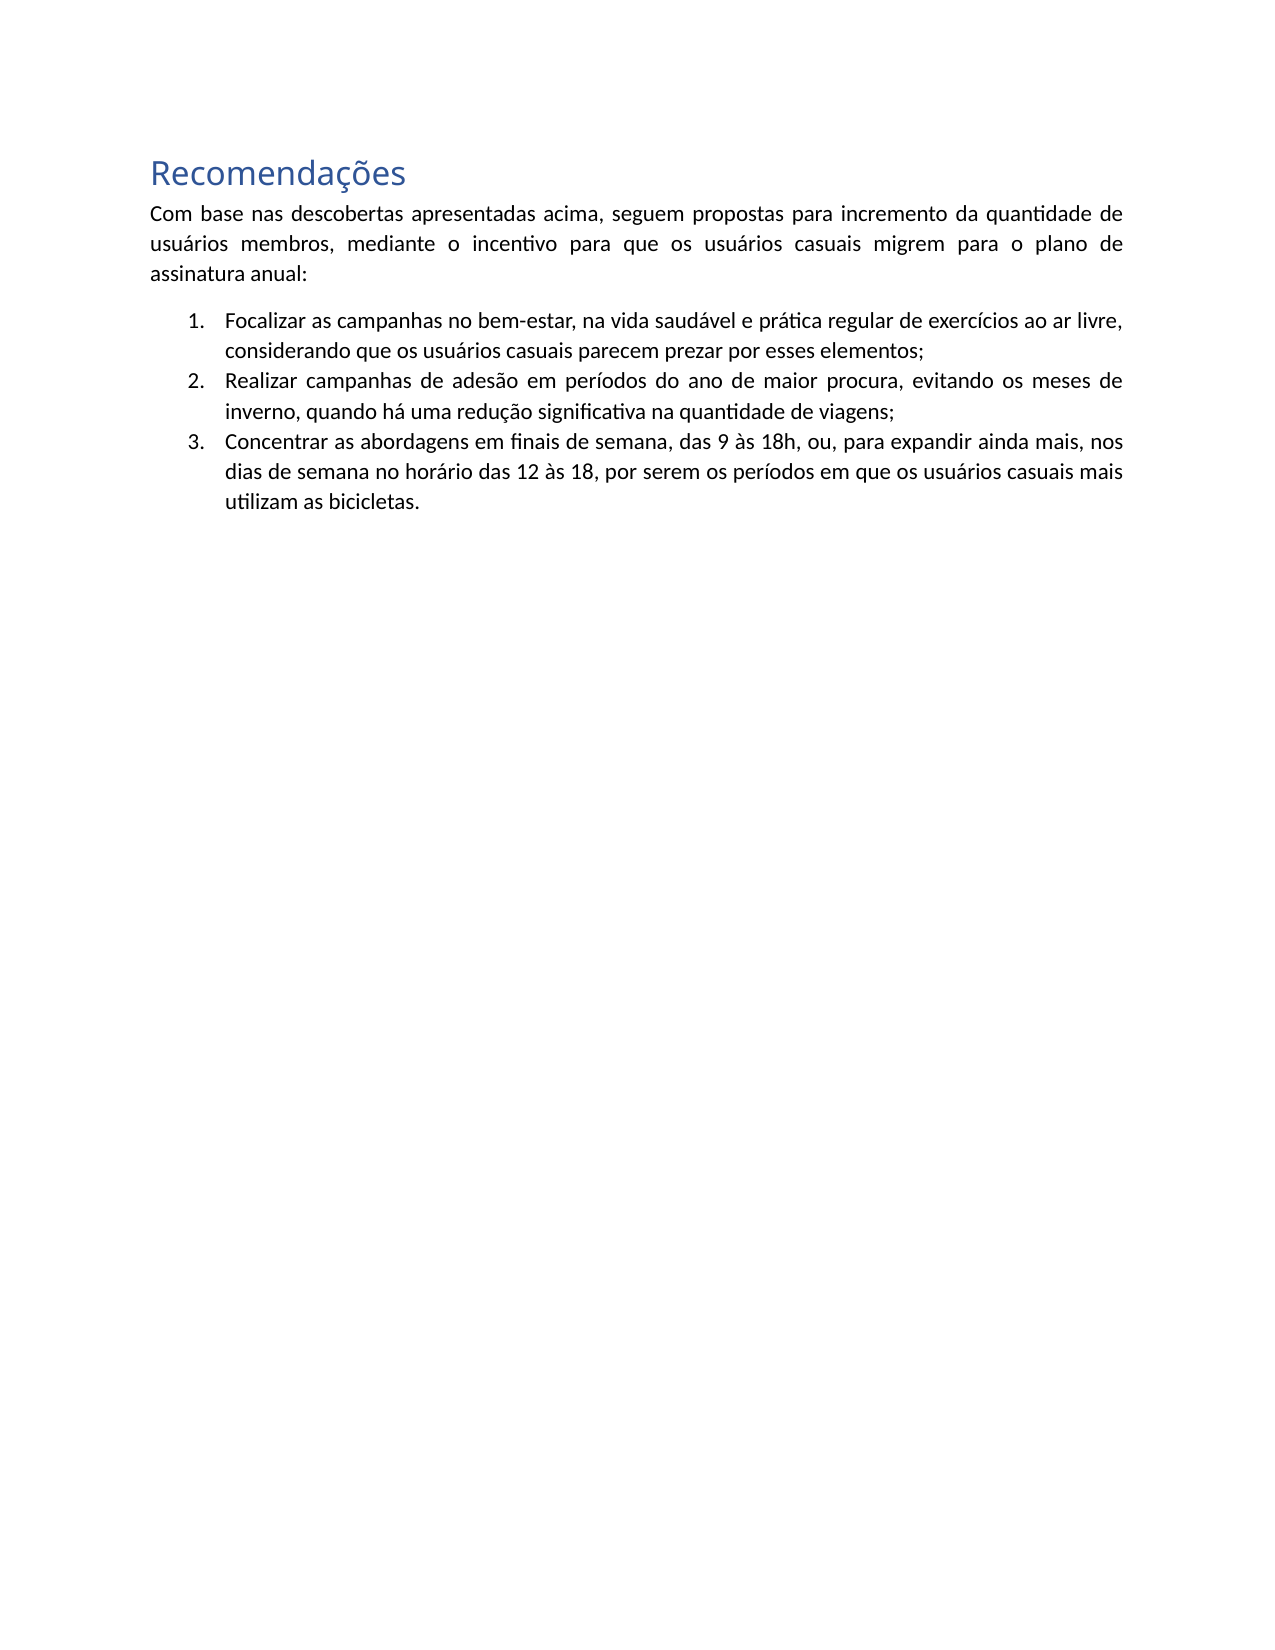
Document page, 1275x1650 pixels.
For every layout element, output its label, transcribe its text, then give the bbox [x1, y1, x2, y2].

list Focalizar as campanhas no bem-estar, na vida saudável e prática regular de exercícios ao ar livre, considerando que os usuários casuais parecem prezar por esses elementos; [187, 306, 1125, 364]
list Concentrar as abordagens em finais de semana, das 9 às 18h, ou, para expandir ainda mais, nos dias de semana no horário das 12 às 18, por serem os períodos em que os usuários casuais mais utilizam as bicicletas. [187, 427, 1125, 516]
subtitle Recomendações [150, 150, 1125, 195]
text Com base nas descobertas apresentadas acima, seguem propostas para incremento da quantidade de usuários membros, mediante o incentivo para que os usuários casuais migrem para o plano de assinatura anual: [150, 199, 1125, 287]
list Realizar campanhas de adesão em períodos do ano de maior procura, evitando os meses de inverno, quando há uma redução significativa na quantidade de viagens; [187, 367, 1125, 425]
